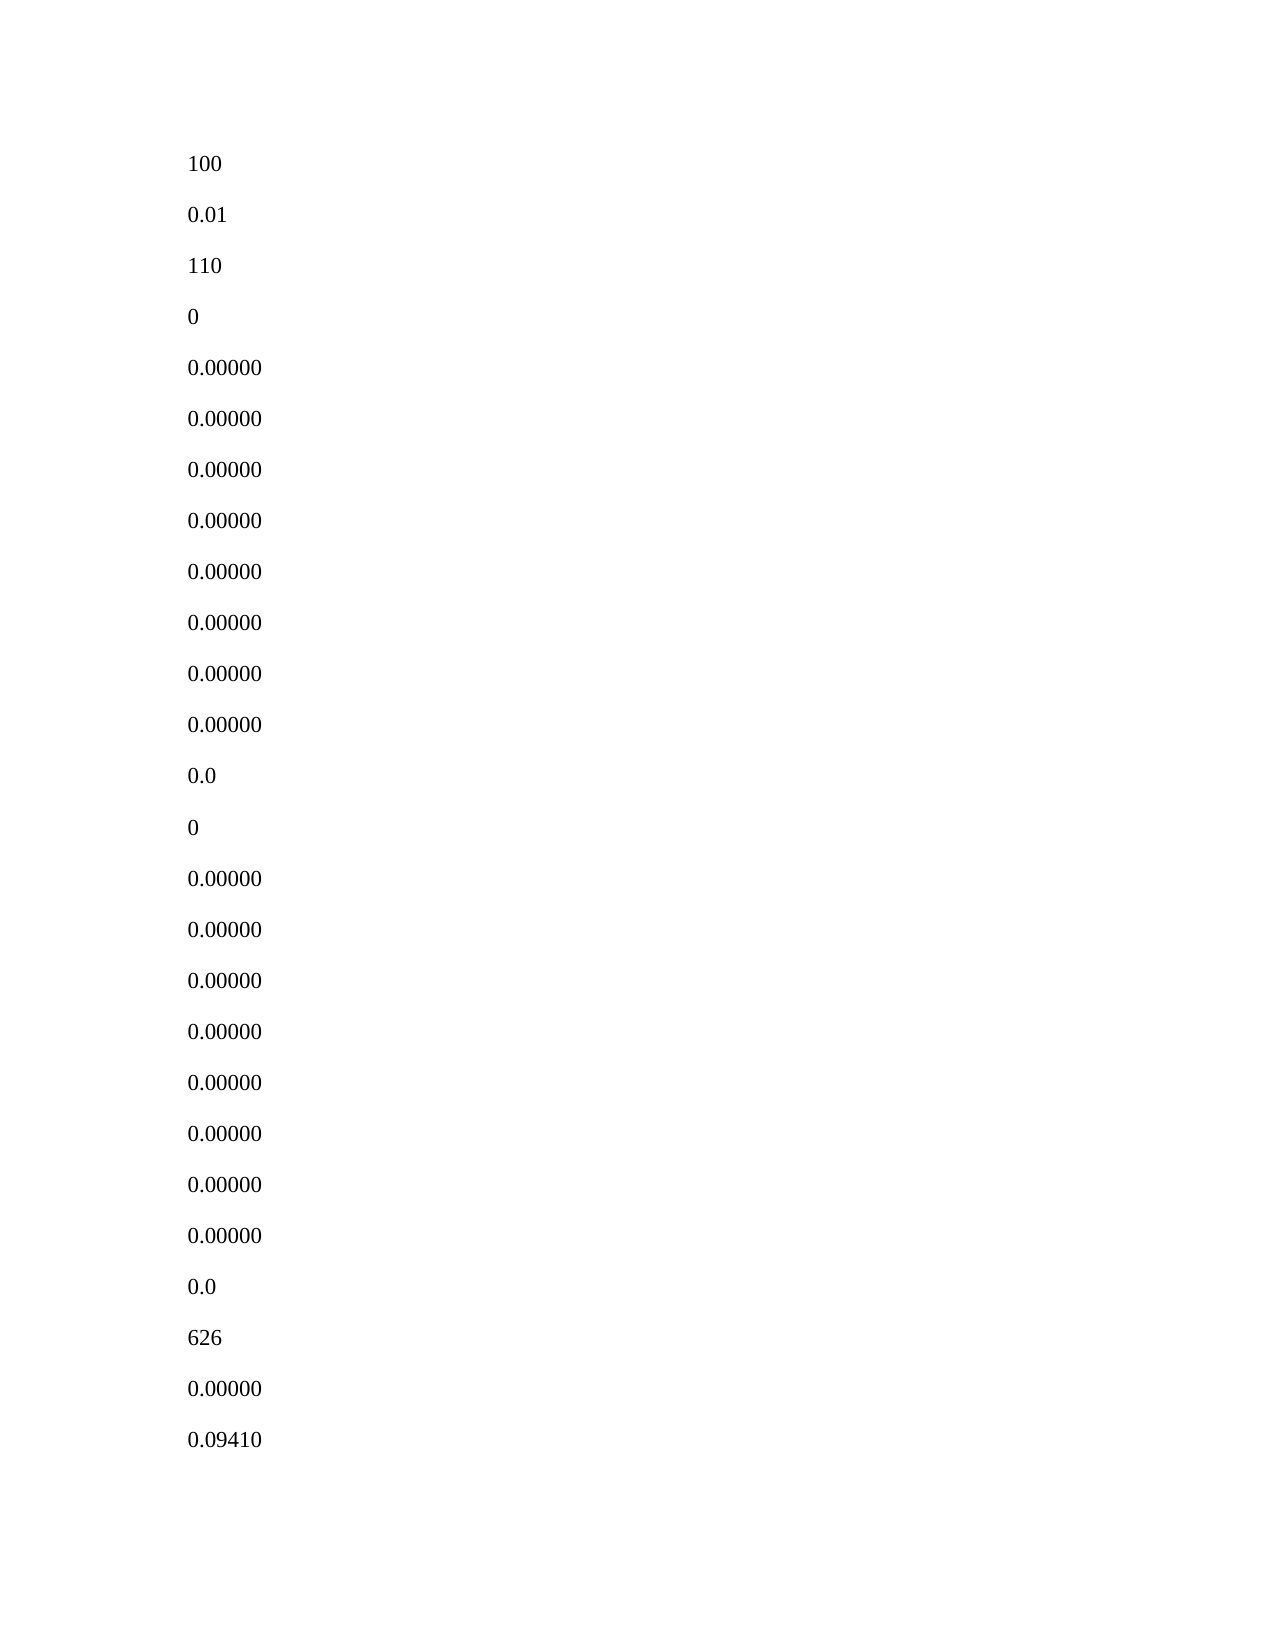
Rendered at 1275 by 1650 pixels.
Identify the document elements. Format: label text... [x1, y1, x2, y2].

table_cell 0.00000 [176, 1120, 1076, 1171]
table_cell 0.00000 [176, 1375, 1076, 1426]
table_header 100 [176, 150, 1076, 201]
table_cell 0.00000 [176, 1222, 1076, 1273]
table_cell 0.00000 [176, 405, 1076, 456]
table_cell 0.00000 [176, 456, 1076, 507]
table_cell 0.00000 [176, 865, 1076, 916]
table_cell 626 [176, 1324, 1076, 1375]
table_cell 0.00000 [176, 967, 1076, 1018]
table_cell 0.09410 [176, 1426, 1076, 1477]
table_cell 0.00000 [176, 1069, 1076, 1120]
table_cell 0.00000 [176, 660, 1076, 711]
table_cell 0.0 [176, 763, 1076, 813]
table_cell 0.00000 [176, 916, 1076, 967]
table_cell 0.0 [176, 1273, 1076, 1324]
table_cell 0.00000 [176, 507, 1076, 558]
table_cell 0.00000 [176, 558, 1076, 609]
table_cell 0 [176, 814, 1076, 864]
table_cell 0.00000 [176, 1171, 1076, 1222]
table_cell 0.00000 [176, 1018, 1076, 1069]
table_cell 0.01 [176, 201, 1076, 252]
table_cell 0 [176, 303, 1076, 354]
table_cell 0.00000 [176, 354, 1076, 405]
table_cell 0.00000 [176, 609, 1076, 660]
table_cell 110 [176, 252, 1076, 303]
table_cell 0.00000 [176, 711, 1076, 762]
